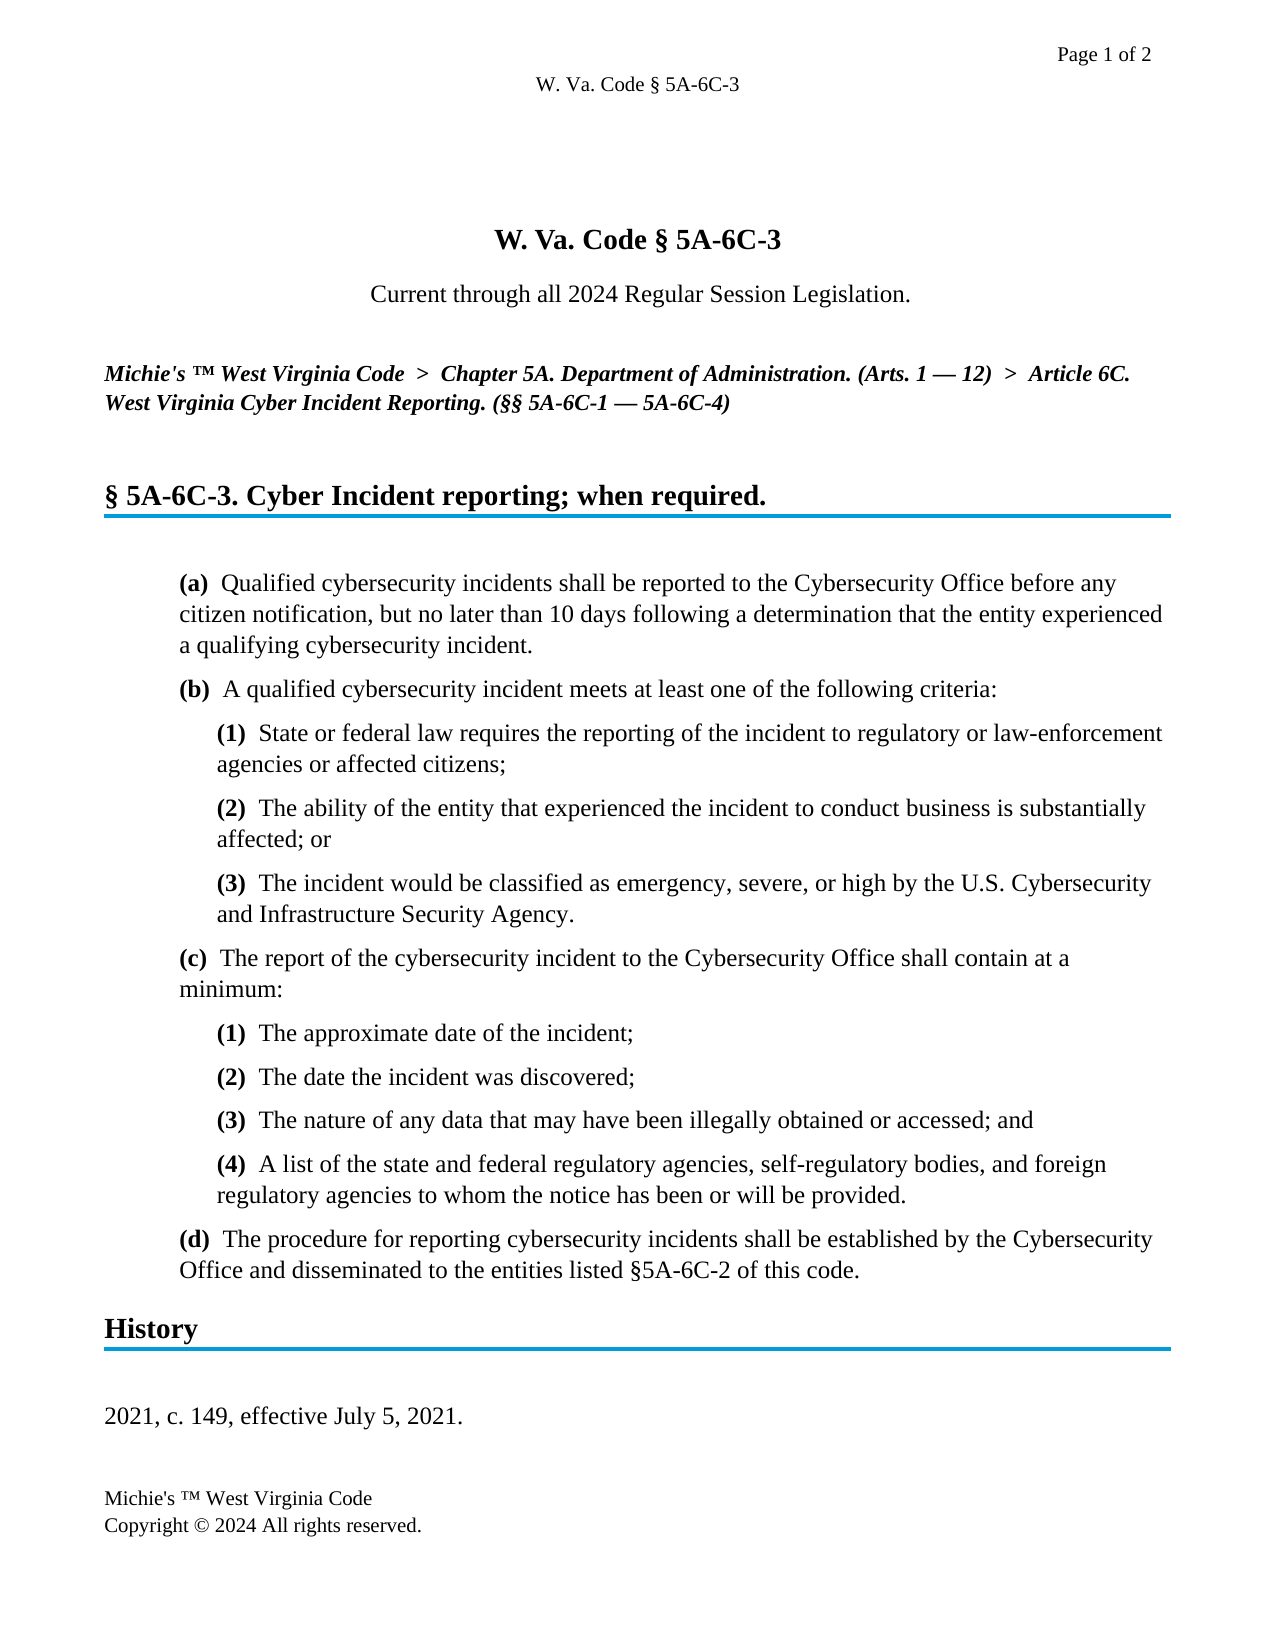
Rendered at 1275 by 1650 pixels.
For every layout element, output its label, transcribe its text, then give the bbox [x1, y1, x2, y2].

text (1) State or federal law requires the reporting of the incident to regulatory or law-enforcement agencies or affected citizens; [217, 715, 1171, 778]
text (2) The date the incident was discovered; [217, 1059, 1171, 1090]
text Michie's ™ West Virginia Code > Chapter 5A. Department of Administration. (Arts. 1 — 12) > Article 6C. West Virginia Cyber Incident Reporting. (§§ 5A-6C-1 — 5A-6C-4) [104, 357, 1171, 416]
text (c) The report of the cybersecurity incident to the Cybersecurity Office shall contain at a minimum: [179, 940, 1171, 1003]
text (3) The incident would be classified as emergency, severe, or high by the U.S. Cybersecurity and Infrastructure Security Agency. [217, 865, 1171, 928]
text Copyright © 2024 All rights reserved. [104, 1510, 1171, 1537]
text (a) Qualified cybersecurity incidents shall be reported to the Cybersecurity Office before any citizen notification, but no later than 10 days following a determination that the entity experienced a qualifying cybersecurity incident. [179, 565, 1171, 659]
text (d) The procedure for reporting cybersecurity incidents shall be established by the Cybersecurity Office and disseminated to the entities listed §5A-6C-2 of this code. [179, 1222, 1171, 1284]
text Current through all 2024 Regular Session Legislation. [104, 276, 1171, 308]
text History [104, 1309, 1171, 1344]
text Michie's ™ West Virginia Code [104, 1454, 1171, 1510]
text (b) A qualified cybersecurity incident meets at least one of the following criteria: [179, 672, 1171, 703]
text § 5A-6C-3. Cyber Incident reporting; when required. [104, 441, 1171, 511]
text (3) The nature of any data that may have been illegally obtained or accessed; and [217, 1103, 1171, 1134]
subtitle W. Va. Code § 5A-6C-3 [104, 220, 1171, 256]
text (4) A list of the state and federal regulatory agencies, self-regulatory bodies, and foreign regulatory agencies to whom the notice has been or will be provided. [217, 1147, 1171, 1209]
text (1) The approximate date of the incident; [217, 1015, 1171, 1047]
text 2021, c. 149, effective July 5, 2021. [104, 1398, 1171, 1429]
text (2) The ability of the entity that experienced the incident to conduct business is substantially affected; or [217, 790, 1171, 853]
